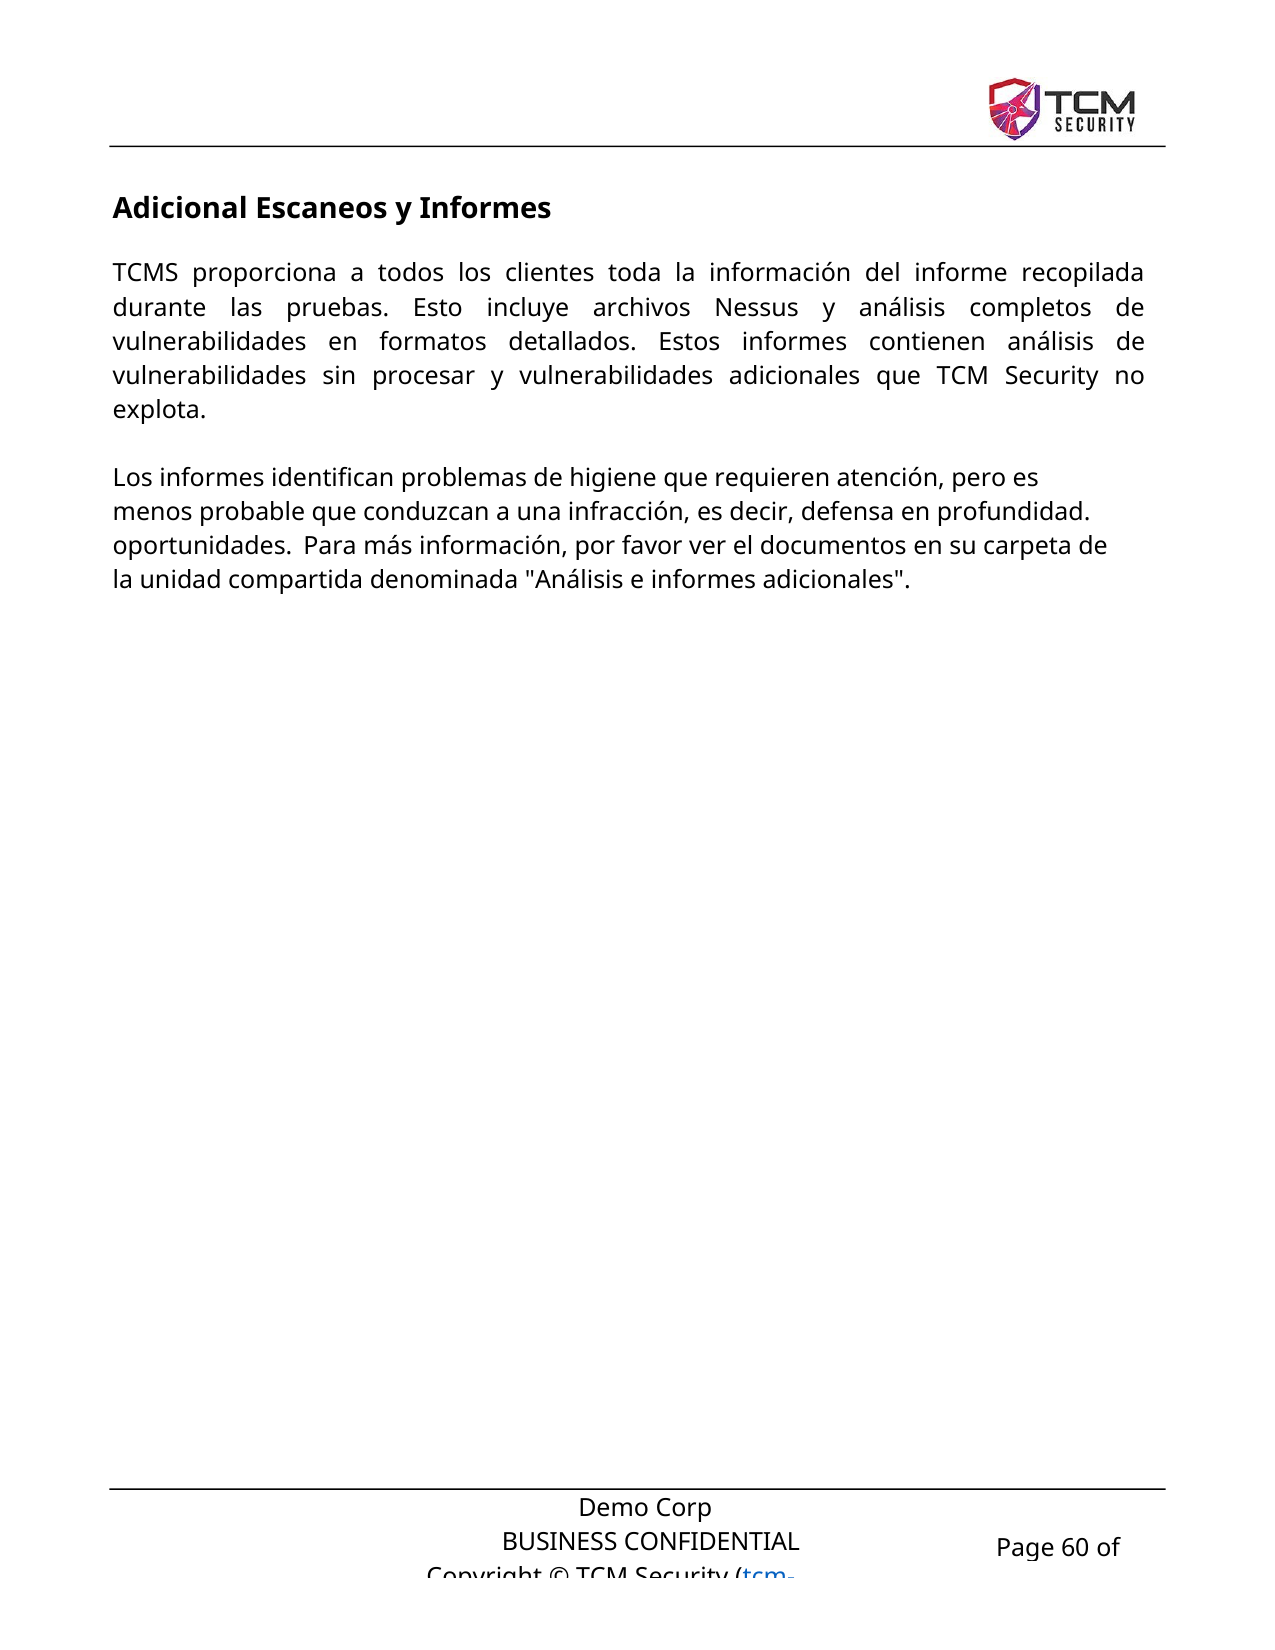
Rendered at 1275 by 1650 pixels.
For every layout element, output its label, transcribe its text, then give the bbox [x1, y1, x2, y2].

picture [988, 77, 1136, 141]
subtitle Adicional Escaneos y Informes [112, 187, 1187, 227]
text Los informes identifican problemas de higiene que requieren atención, pero es menos probable que conduzcan a una infracción, es decir, defensa en profundidad. oportunidades. Para más información, por favor ver el documentos en su carpeta de la unidad compartida denominada "Análisis e informes adicionales". [112, 459, 1122, 596]
text TCMS proporciona a todos los clientes toda la información del informe recopilada durante las pruebas. Esto incluye archivos Nessus y análisis completos de vulnerabilidades en formatos detallados. Estos informes contienen análisis de vulnerabilidades sin procesar y vulnerabilidades adicionales que TCM Security no explota. [112, 255, 1146, 425]
